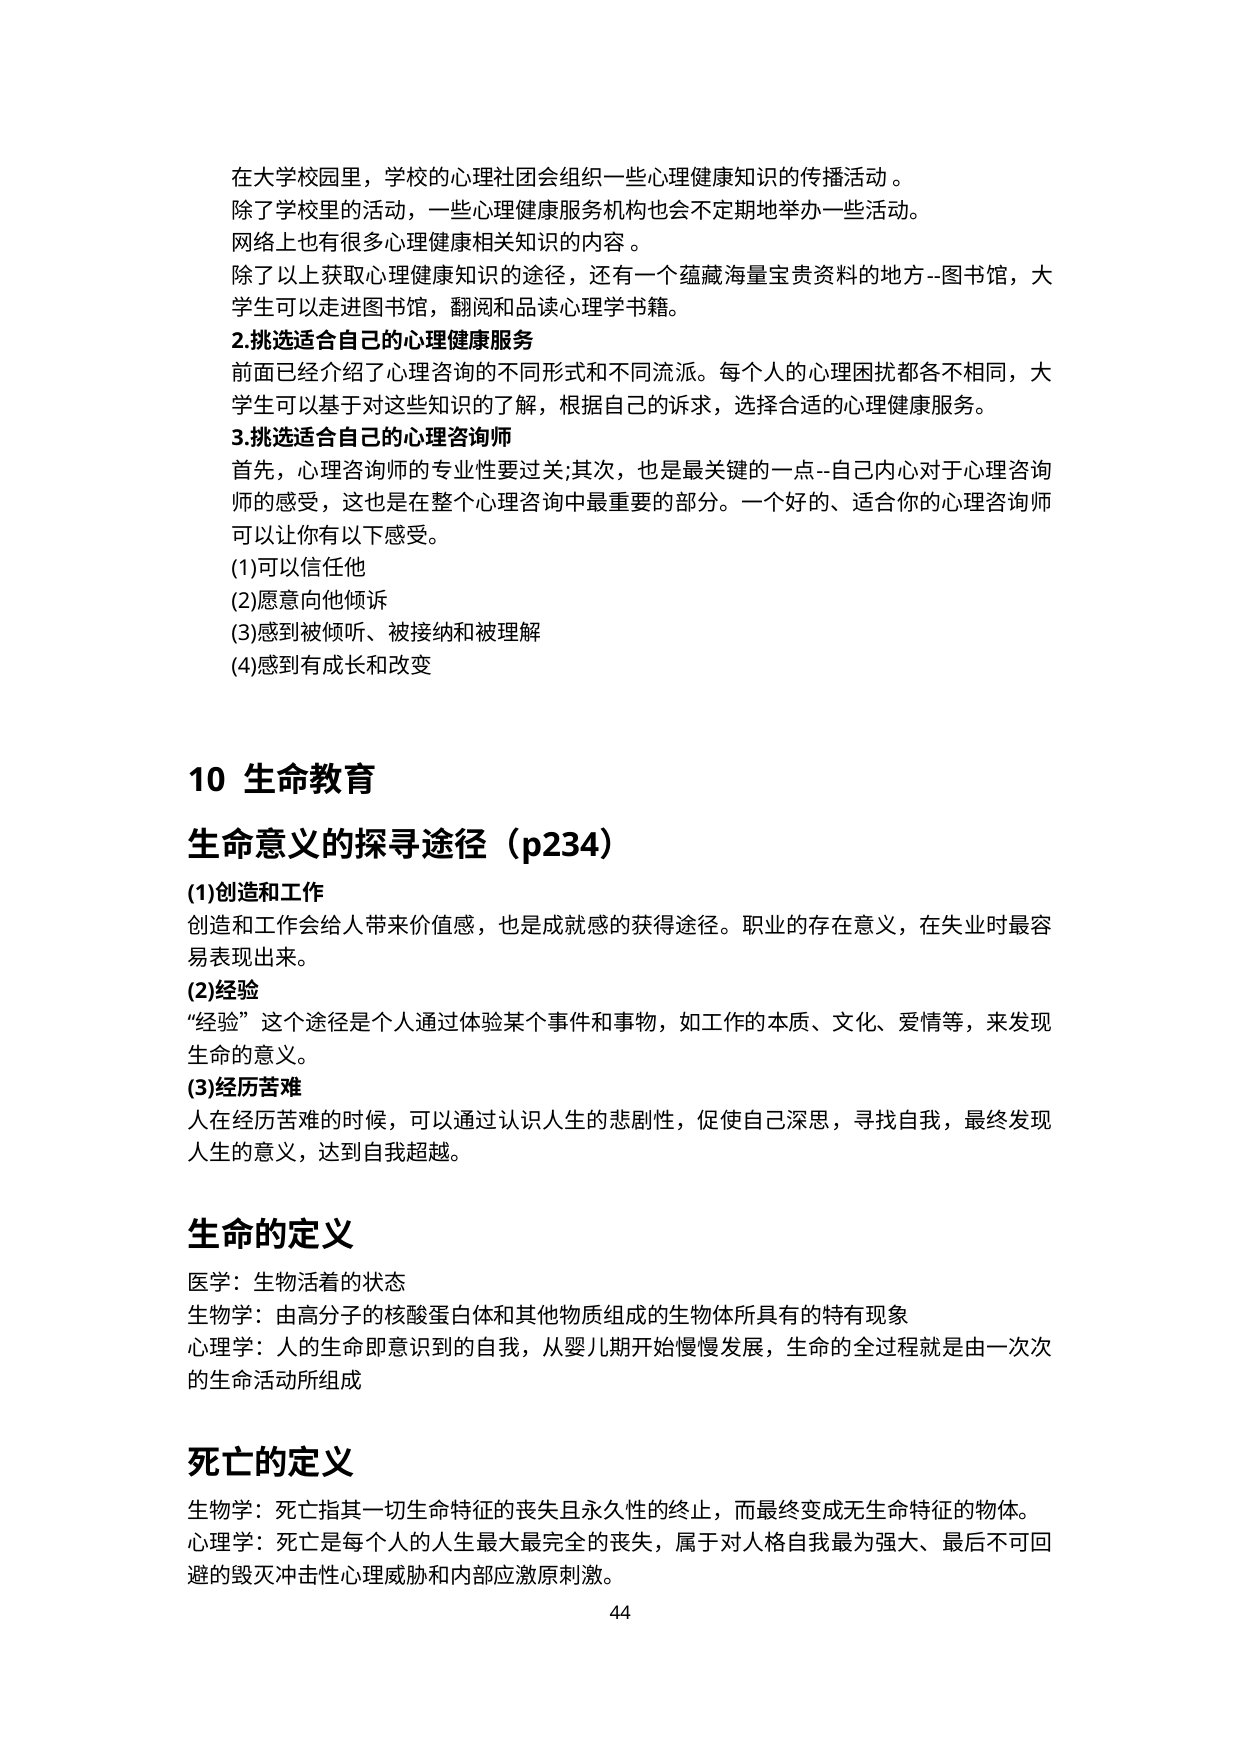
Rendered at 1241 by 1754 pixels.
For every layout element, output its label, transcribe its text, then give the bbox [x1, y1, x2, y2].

text 医学：生物活着的状态 [187, 1265, 1053, 1297]
text 心理学：死亡是每个人的人生最大最完全的丧失，属于对人格自我最为强大、最后不可回避的毁灭冲击性心理威胁和内部应激原刺激。 [187, 1525, 1053, 1590]
text 前面已经介绍了心理咨询的不同形式和不同流派。每个人的心理困扰都各不相同，大学生可以基于对这些知识的了解，根据自己的诉求，选择合适的心理健康服务。 [231, 355, 1053, 420]
text (1)创造和工作 [187, 875, 1053, 907]
text (4)感到有成长和改变 [231, 647, 1053, 680]
text (3)经历苦难 [187, 1070, 1053, 1102]
text 人在经历苦难的时候，可以通过认识人生的悲剧性，促使自己深思，寻找自我，最终发现人生的意义，达到自我超越。 [187, 1102, 1053, 1167]
text 网络上也有很多心理健康相关知识的内容 。 [231, 225, 1053, 257]
text (2)经验 [187, 972, 1053, 1005]
text 生物学：死亡指其一切生命特征的丧失且永久性的终止，而最终变成无生命特征的物体。 [187, 1492, 1053, 1525]
text (3)感到被倾听、被接纳和被理解 [231, 615, 1053, 647]
text “经验”这个途径是个人通过体验某个事件和事物，如工作的本质、文化、爱情等，来发现生命的意义。 [187, 1005, 1053, 1070]
text 生命的定义 [187, 1200, 1053, 1265]
text 首先，心理咨询师的专业性要过关;其次，也是最关键的一点--自己内心对于心理咨询师的感受，这也是在整个心理咨询中最重要的部分。一个好的、适合你的心理咨询师可以让你有以下感受。 [231, 452, 1053, 550]
text 除了学校里的活动，一些心理健康服务机构也会不定期地举办一些活动。 [231, 192, 1053, 225]
text 生物学：由高分子的核酸蛋白体和其他物质组成的生物体所具有的特有现象 [187, 1297, 1053, 1330]
text 死亡的定义 [187, 1427, 1053, 1492]
text 3.挑选适合自己的心理咨询师 [231, 420, 1053, 452]
text 生命意义的探寻途径（p234） [187, 810, 1053, 875]
text (2)愿意向他倾诉 [231, 582, 1053, 615]
text 在大学校园里，学校的心理社团会组织一些心理健康知识的传播活动 。 [231, 160, 1053, 192]
text 2.挑选适合自己的心理健康服务 [231, 322, 1053, 355]
text 除了以上获取心理健康知识的途径，还有一个蕴藏海量宝贵资料的地方--图书馆，大学生可以走进图书馆，翻阅和品读心理学书籍。 [231, 257, 1053, 322]
text 心理学：人的生命即意识到的自我，从婴儿期开始慢慢发展，生命的全过程就是由一次次的生命活动所组成 [187, 1330, 1053, 1395]
text (1)可以信任他 [231, 550, 1053, 582]
text 10 生命教育 [187, 745, 1053, 810]
text 创造和工作会给人带来价值感，也是成就感的获得途径。职业的存在意义，在失业时最容易表现出来。 [187, 907, 1053, 972]
